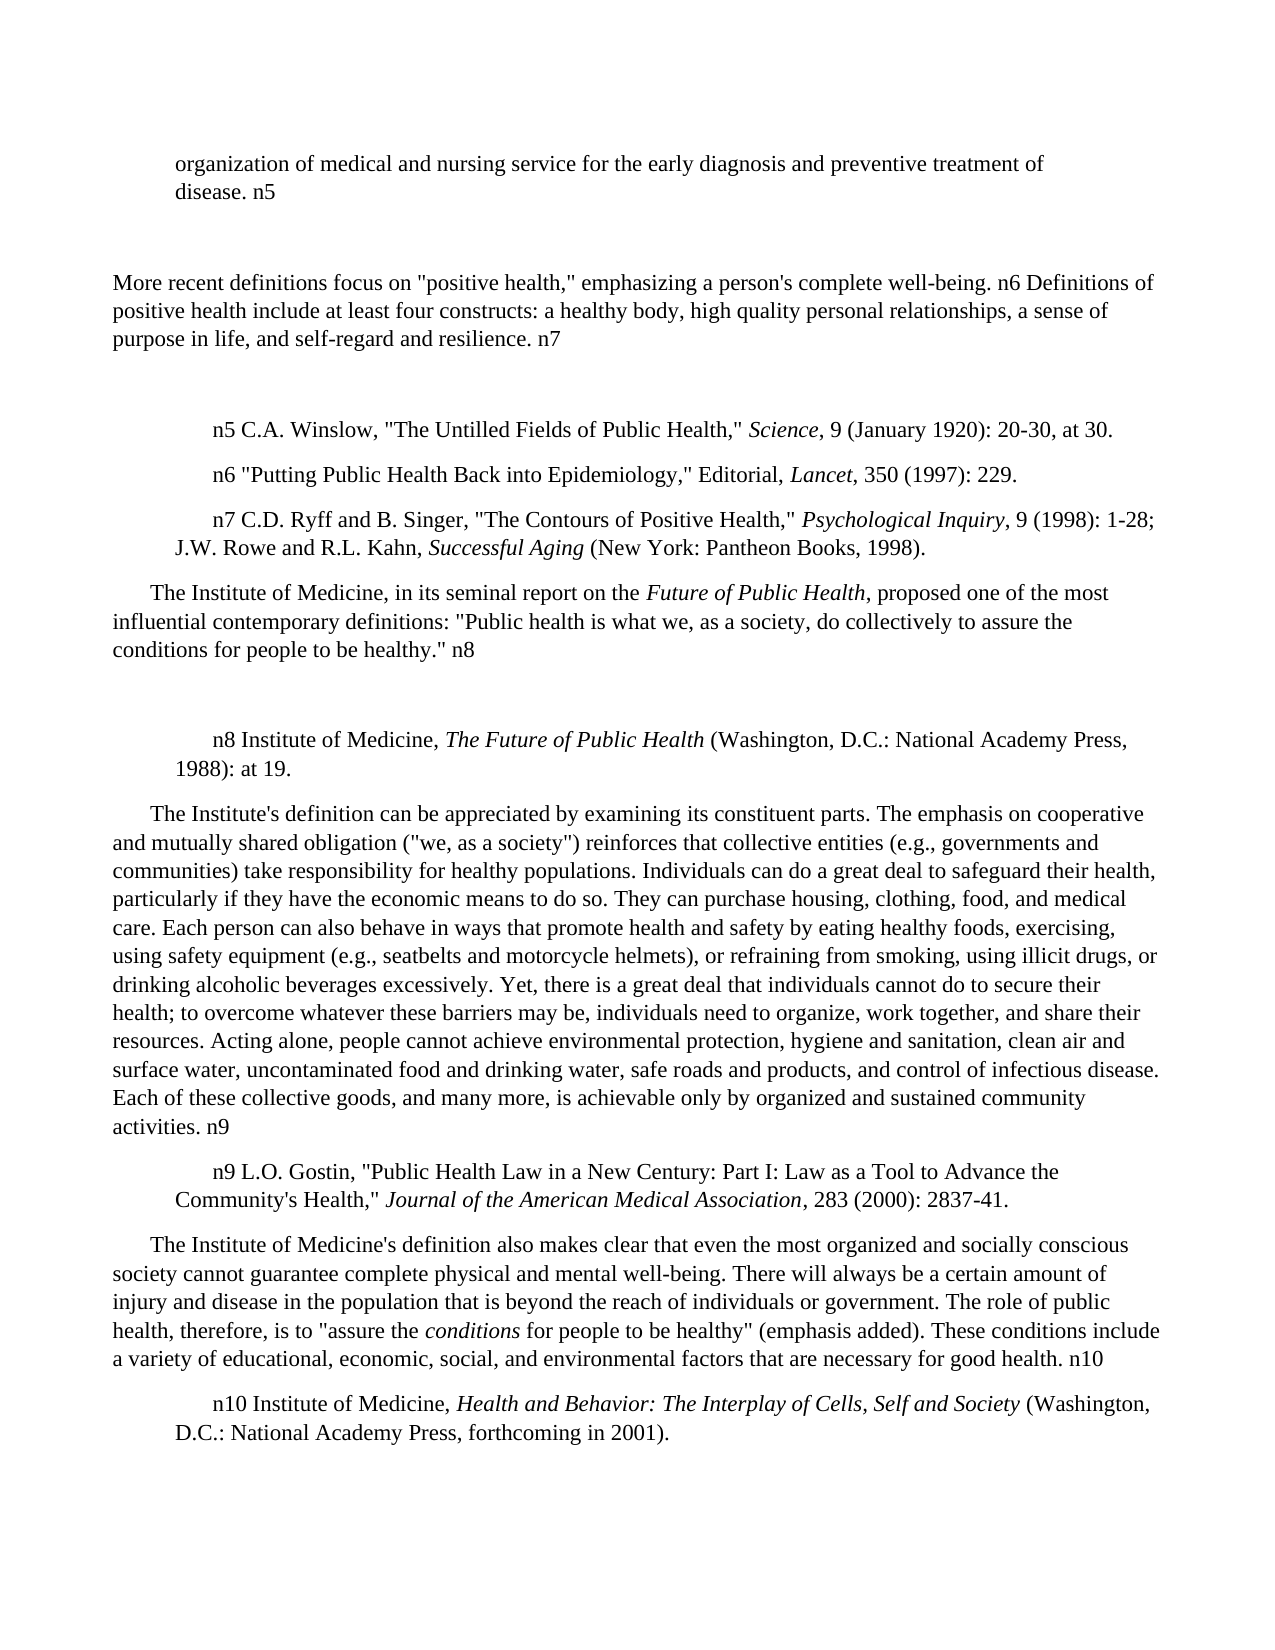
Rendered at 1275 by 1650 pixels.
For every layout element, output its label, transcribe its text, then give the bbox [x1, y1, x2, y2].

text n9 L.O. Gostin, "Public Health Law in a New Century: Part I: Law as a Tool to Advance the Community's Health," Journal of the American Medical Association, 283 (2000): 2837-41. [175, 1158, 1162, 1213]
text The Institute of Medicine's definition also makes clear that even the most organized and socially conscious society cannot guarantee complete physical and mental well-being. There will always be a certain amount of injury and disease in the population that is beyond the reach of individuals or government. The role of public health, therefore, is to "assure the conditions for people to be healthy" (emphasis added). These conditions include a variety of educational, economic, social, and environmental factors that are necessary for good health. n10 [112, 1232, 1162, 1372]
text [175, 150, 1100, 205]
text More recent definitions focus on "positive health," emphasizing a person's complete well-being. n6 Definitions of positive health include at least four constructs: a healthy body, high quality personal relationships, a sense of purpose in life, and self-regard and resilience. n7 [112, 269, 1162, 352]
text n7 C.D. Ryff and B. Singer, "The Contours of Positive Health," Psychological Inquiry, 9 (1998): 1-28; J.W. Rowe and R.L. Kahn, Successful Aging (New York: Pantheon Books, 1998). [175, 506, 1162, 561]
text The Institute of Medicine, in its seminal report on the Future of Public Health, proposed one of the most influential contemporary definitions: "Public health is what we, as a society, do collectively to assure the conditions for people to be healthy." n8 [112, 579, 1162, 663]
text The Institute's definition can be appreciated by examining its constituent parts. The emphasis on cooperative and mutually shared obligation ("we, as a society") reinforces that collective entities (e.g., governments and communities) take responsibility for healthy populations. Individuals can do a great deal to safeguard their health, particularly if they have the economic means to do so. They can purchase housing, clothing, food, and medical care. Each person can also behave in ways that promote health and safety by eating healthy foods, exercising, using safety equipment (e.g., seatbelts and motorcycle helmets), or refraining from smoking, using illicit drugs, or drinking alcoholic beverages excessively. Yet, there is a great deal that individuals cannot do to secure their health; to overcome whatever these barriers may be, individuals need to organize, work together, and share their resources. Acting alone, people cannot achieve environmental protection, hygiene and sanitation, clean air and surface water, uncontaminated food and drinking water, safe roads and products, and control of infectious disease. Each of these collective goods, and many more, is achievable only by organized and sustained community activities. n9 [112, 800, 1162, 1139]
text n8 Institute of Medicine, The Future of Public Health (Washington, D.C.: National Academy Press, 1988): at 19. [175, 727, 1162, 781]
text n10 Institute of Medicine, Health and Behavior: The Interplay of Cells, Self and Society (Washington, D.C.: National Academy Press, forthcoming in 2001). [175, 1390, 1162, 1445]
text n6 "Putting Public Health Back into Epidemiology," Editorial, Lancet, 350 (1997): 229. [175, 461, 1162, 487]
text n5 C.A. Winslow, "The Untilled Fields of Public Health," Science, 9 (January 1920): 20-30, at 30. [175, 416, 1162, 442]
